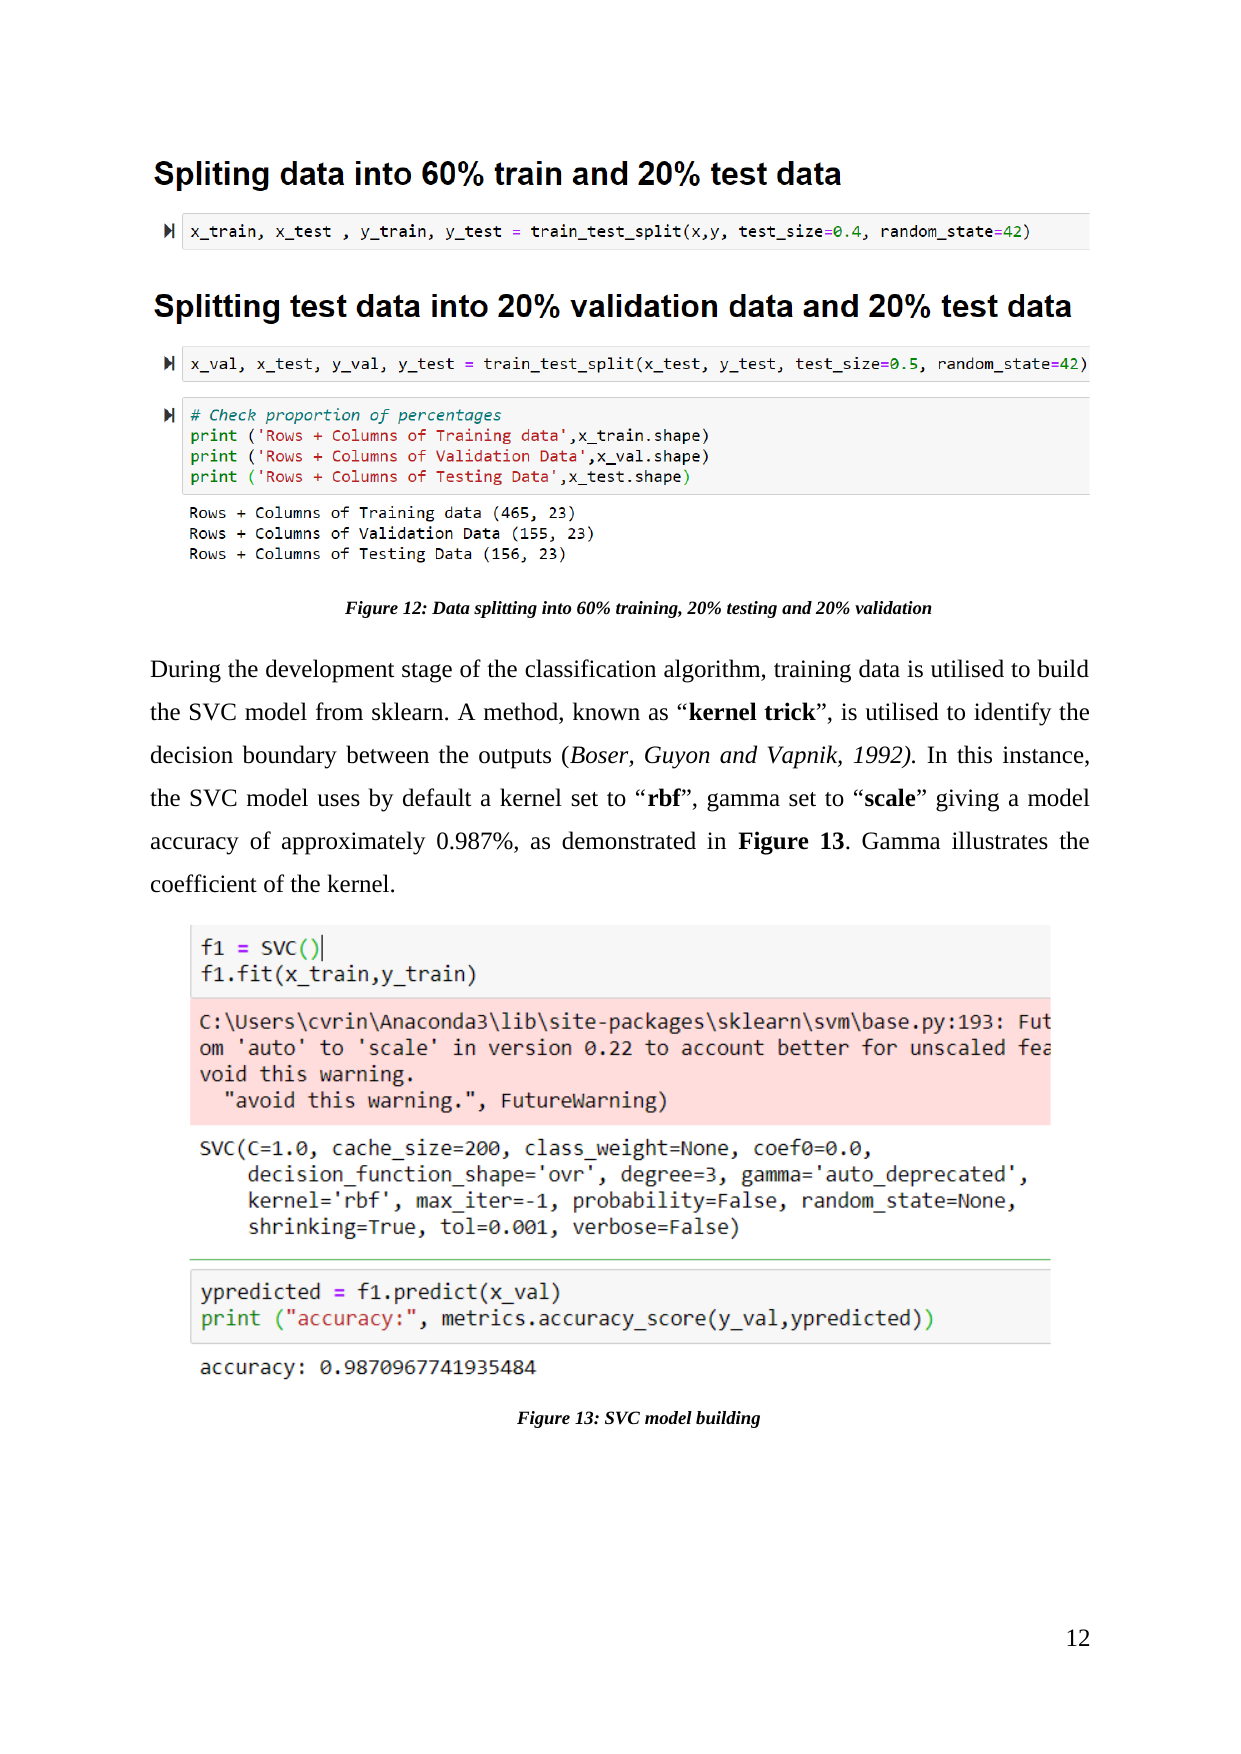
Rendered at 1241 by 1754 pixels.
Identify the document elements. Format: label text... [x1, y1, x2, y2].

text Figure 12: Data splitting into 60% training, 20% testing and 20% validation [187, 597, 1090, 618]
text Figure 13: SVC model building [187, 1407, 1090, 1428]
picture [189, 925, 1051, 1388]
text During the development stage of the classification algorithm, training data is utilised to build the SVC model from sklearn. A method, known as “kernel trick”, is utilised to identify the decision boundary between the outputs (Boser, Guyon and Vapnik, 1992). In this instance, the SVC model uses by default a kernel set to “rbf”, gamma set to “scale” giving a model accuracy of approximately 0.987%, as demonstrated in Figure 13. Gamma illustrates the coefficient of the kernel. [150, 654, 1090, 898]
picture [150, 150, 1090, 570]
